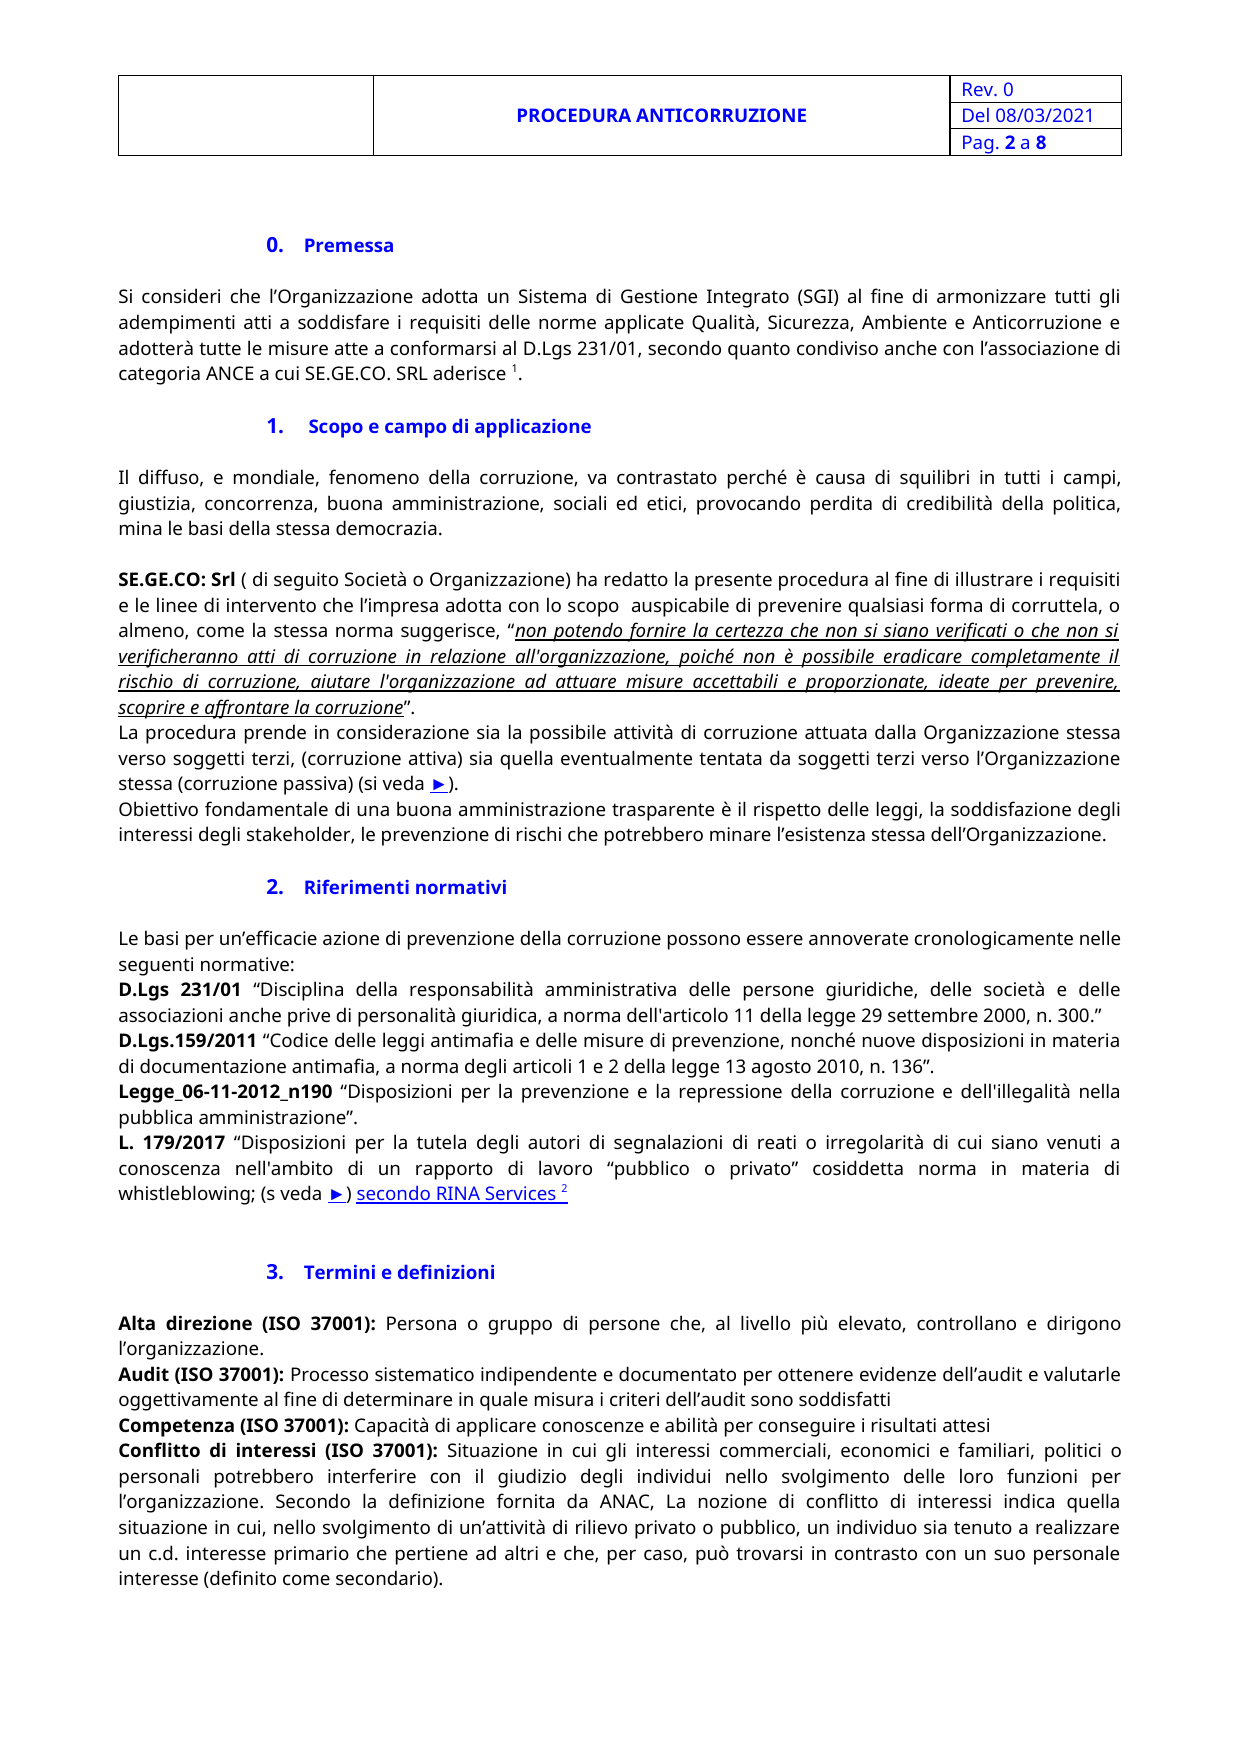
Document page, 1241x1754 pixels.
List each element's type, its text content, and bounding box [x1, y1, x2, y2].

subtitle Scopo e campo di applicazione [266, 411, 1122, 439]
text Si consideri che l’Organizzazione adotta un Sistema di Gestione Integrato (SGI) al fine di armonizzare tutti gli adempimenti atti a soddisfare i requisiti delle norme applicate Qualità, Sicurezza, Ambiente e Anticorruzione e adotterà tutte le misure atte a conformarsi al D.Lgs 231/01, secondo quanto condiviso anche con l’associazione di categoria ANCE a cui SE.GE.CO. SRL aderisce 1. [118, 284, 1122, 386]
text Competenza (ISO 37001): Capacità di applicare conoscenze e abilità per conseguire i risultati attesi [118, 1412, 1122, 1438]
text Il diffuso, e mondiale, fenomeno della corruzione, va contrastato perché è causa di squilibri in tutti i campi, giustizia, concorrenza, buona amministrazione, sociali ed etici, provocando perdita di credibilità della politica, mina le basi della stessa democrazia. [118, 464, 1122, 541]
text Audit (ISO 37001): Processo sistematico indipendente e documentato per ottenere evidenze dell’audit e valutarle oggettivamente al fine di determinare in quale misura i criteri dell’audit sono soddisfatti [118, 1361, 1122, 1412]
text D.Lgs.159/2011 “Codice delle leggi antimafia e delle misure di prevenzione, nonché nuove disposizioni in materia di documentazione antimafia, a norma degli articoli 1 e 2 della legge 13 agosto 2010, n. 136”. [118, 1028, 1122, 1079]
text La procedura prende in considerazione sia la possibile attività di corruzione attuata dalla Organizzazione stessa verso soggetti terzi, (corruzione attiva) sia quella eventualmente tentata da soggetti terzi verso l’Organizzazione stessa (corruzione passiva) (si veda ►). [118, 719, 1122, 796]
text SE.GE.CO: Srl ( di seguito Società o Organizzazione) ha redatto la presente procedura al fine di illustrare i requisiti e le linee di intervento che l’impresa adotta con lo scopo auspicabile di prevenire qualsiasi forma di corruttela, o almeno, come la stessa norma suggerisce, “non potendo fornire la certezza che non si siano verificati o che non si verificheranno atti di corruzione in relazione all'organizzazione, poiché non è possibile eradicare completamente il rischio di corruzione, aiutare l'organizzazione ad attuare misure accettabili e proporzionate, ideate per prevenire, scoprire e affrontare la corruzione”. [118, 566, 1122, 719]
text Conflitto di interessi (ISO 37001): Situazione in cui gli interessi commerciali, economici e familiari, politici o personali potrebbero interferire con il giudizio degli individui nello svolgimento delle loro funzioni per l’organizzazione. Secondo la definizione fornita da ANAC, La nozione di conflitto di interessi indica quella situazione in cui, nello svolgimento di un’attività di rilievo privato o pubblico, un individuo sia tenuto a realizzare un c.d. interesse primario che pertiene ad altri e che, per caso, può trovarsi in contrasto con un suo personale interesse (definito come secondario). [118, 1438, 1122, 1591]
text Obiettivo fondamentale di una buona amministrazione trasparente è il rispetto delle leggi, la soddisfazione degli interessi degli stakeholder, le prevenzione di rischi che potrebbero minare l’esistenza stessa dell’Organizzazione. [118, 796, 1122, 847]
subtitle Riferimenti normativi [266, 872, 1122, 901]
subtitle Premessa [266, 230, 1122, 259]
text Le basi per un’efficacie azione di prevenzione della corruzione possono essere annoverate cronologicamente nelle seguenti normative: [118, 926, 1122, 977]
text Legge_06-11-2012_n190 “Disposizioni per la prevenzione e la repressione della corruzione e dell'illegalità nella pubblica amministrazione”. [118, 1079, 1122, 1130]
text D.Lgs 231/01 “Disciplina della responsabilità amministrativa delle persone giuridiche, delle società e delle associazioni anche prive di personalità giuridica, a norma dell'articolo 11 della legge 29 settembre 2000, n. 300.” [118, 977, 1122, 1028]
text Alta direzione (ISO 37001): Persona o gruppo di persone che, al livello più elevato, controllano e dirigono l’organizzazione. [118, 1310, 1122, 1361]
subtitle Termini e definizioni [266, 1257, 1122, 1285]
text L. 179/2017 “Disposizioni per la tutela degli autori di segnalazioni di reati o irregolarità di cui siano venuti a conoscenza nell'ambito di un rapporto di lavoro “pubblico o privato” cosiddetta norma in materia di whistleblowing; (s veda ►) secondo RINA Services 2 [118, 1130, 1122, 1206]
